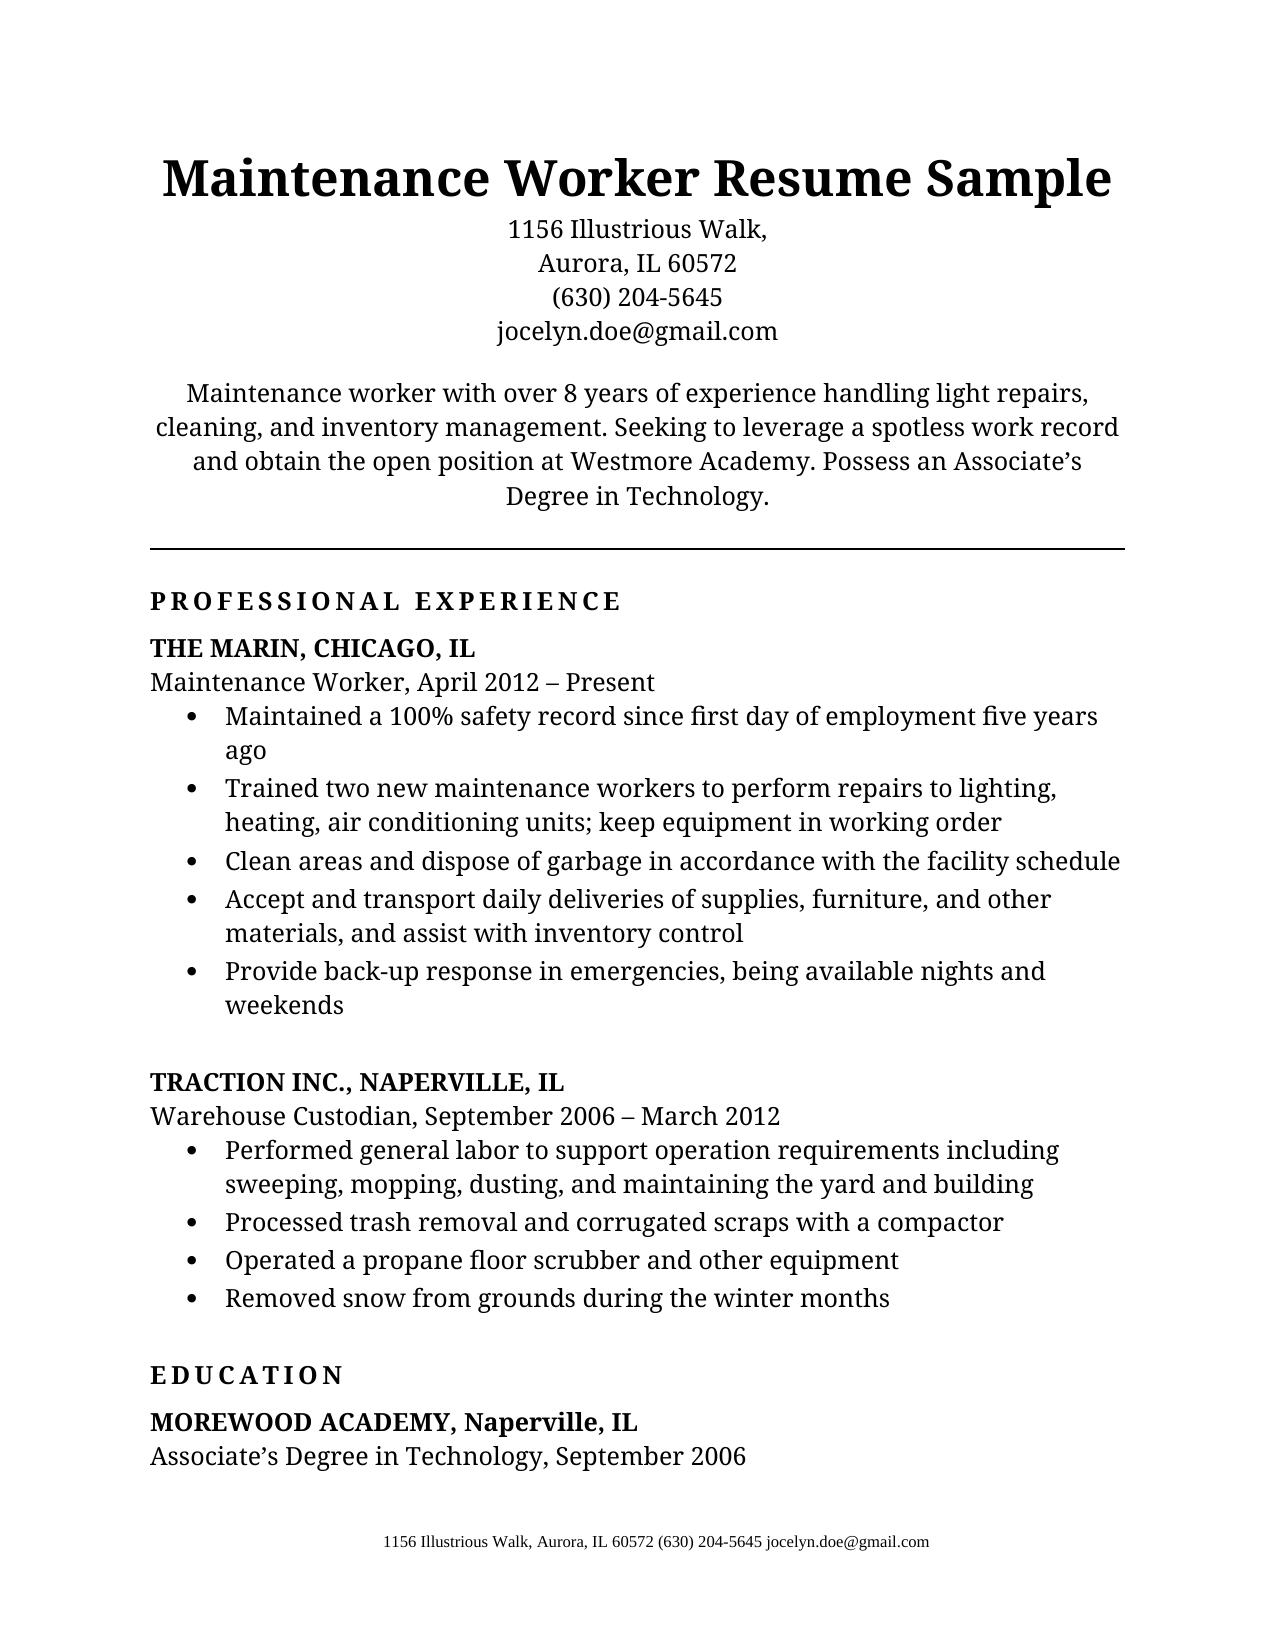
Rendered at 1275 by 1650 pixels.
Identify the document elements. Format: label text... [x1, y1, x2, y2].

list Processed trash removal and corrugated scraps with a compactor [187, 1205, 1125, 1239]
text 1156 Illustrious Walk, [150, 211, 1125, 245]
list Operated a propane floor scrubber and other equipment [187, 1243, 1125, 1277]
text Maintenance worker with over 8 years of experience handling light repairs, cleaning, and inventory management. Seeking to leverage a spotless work record and obtain the open position at Westmore Academy. Possess an Associate’s Degree in Technology. [150, 376, 1125, 512]
text jocelyn.doe@gmail.com [150, 313, 1125, 347]
subtitle Professional Experience [150, 584, 1125, 618]
list Performed general labor to support operation requirements including sweeping, mopping, dusting, and maintaining the yard and building [187, 1132, 1125, 1201]
text Associate’s Degree in Technology, September 2006 [150, 1438, 1125, 1472]
text Maintenance Worker Resume Sample [150, 143, 1125, 211]
list Maintained a 100% safety record since first day of employment five years ago [187, 699, 1125, 767]
subtitle THE MARIN, Chicago, IL [150, 631, 1125, 664]
text Aurora, IL 60572 [150, 245, 1125, 279]
subtitle Maintenance Worker, April 2012 – Present [150, 664, 1125, 699]
list Removed snow from grounds during the winter months [187, 1281, 1125, 1315]
list Provide back-up response in emergencies, being available nights and weekends [187, 954, 1125, 1022]
subtitle Education [150, 1358, 1125, 1392]
list Accept and transport daily deliveries of supplies, furniture, and other materials, and assist with inventory control [187, 881, 1125, 949]
list Trained two new maintenance workers to perform repairs to lighting, heating, air conditioning units; keep equipment in working order [187, 771, 1125, 839]
list Clean areas and dispose of garbage in accordance with the facility schedule [187, 843, 1125, 877]
subtitle Warehouse Custodian, September 2006 – March 2012 [150, 1098, 1125, 1132]
text (630) 204-5645 [150, 279, 1125, 313]
subtitle TRACTION INC., Naperville, IL [150, 1064, 1125, 1098]
subtitle MOREWOOD ACADEMY, Naperville, IL [150, 1404, 1125, 1438]
